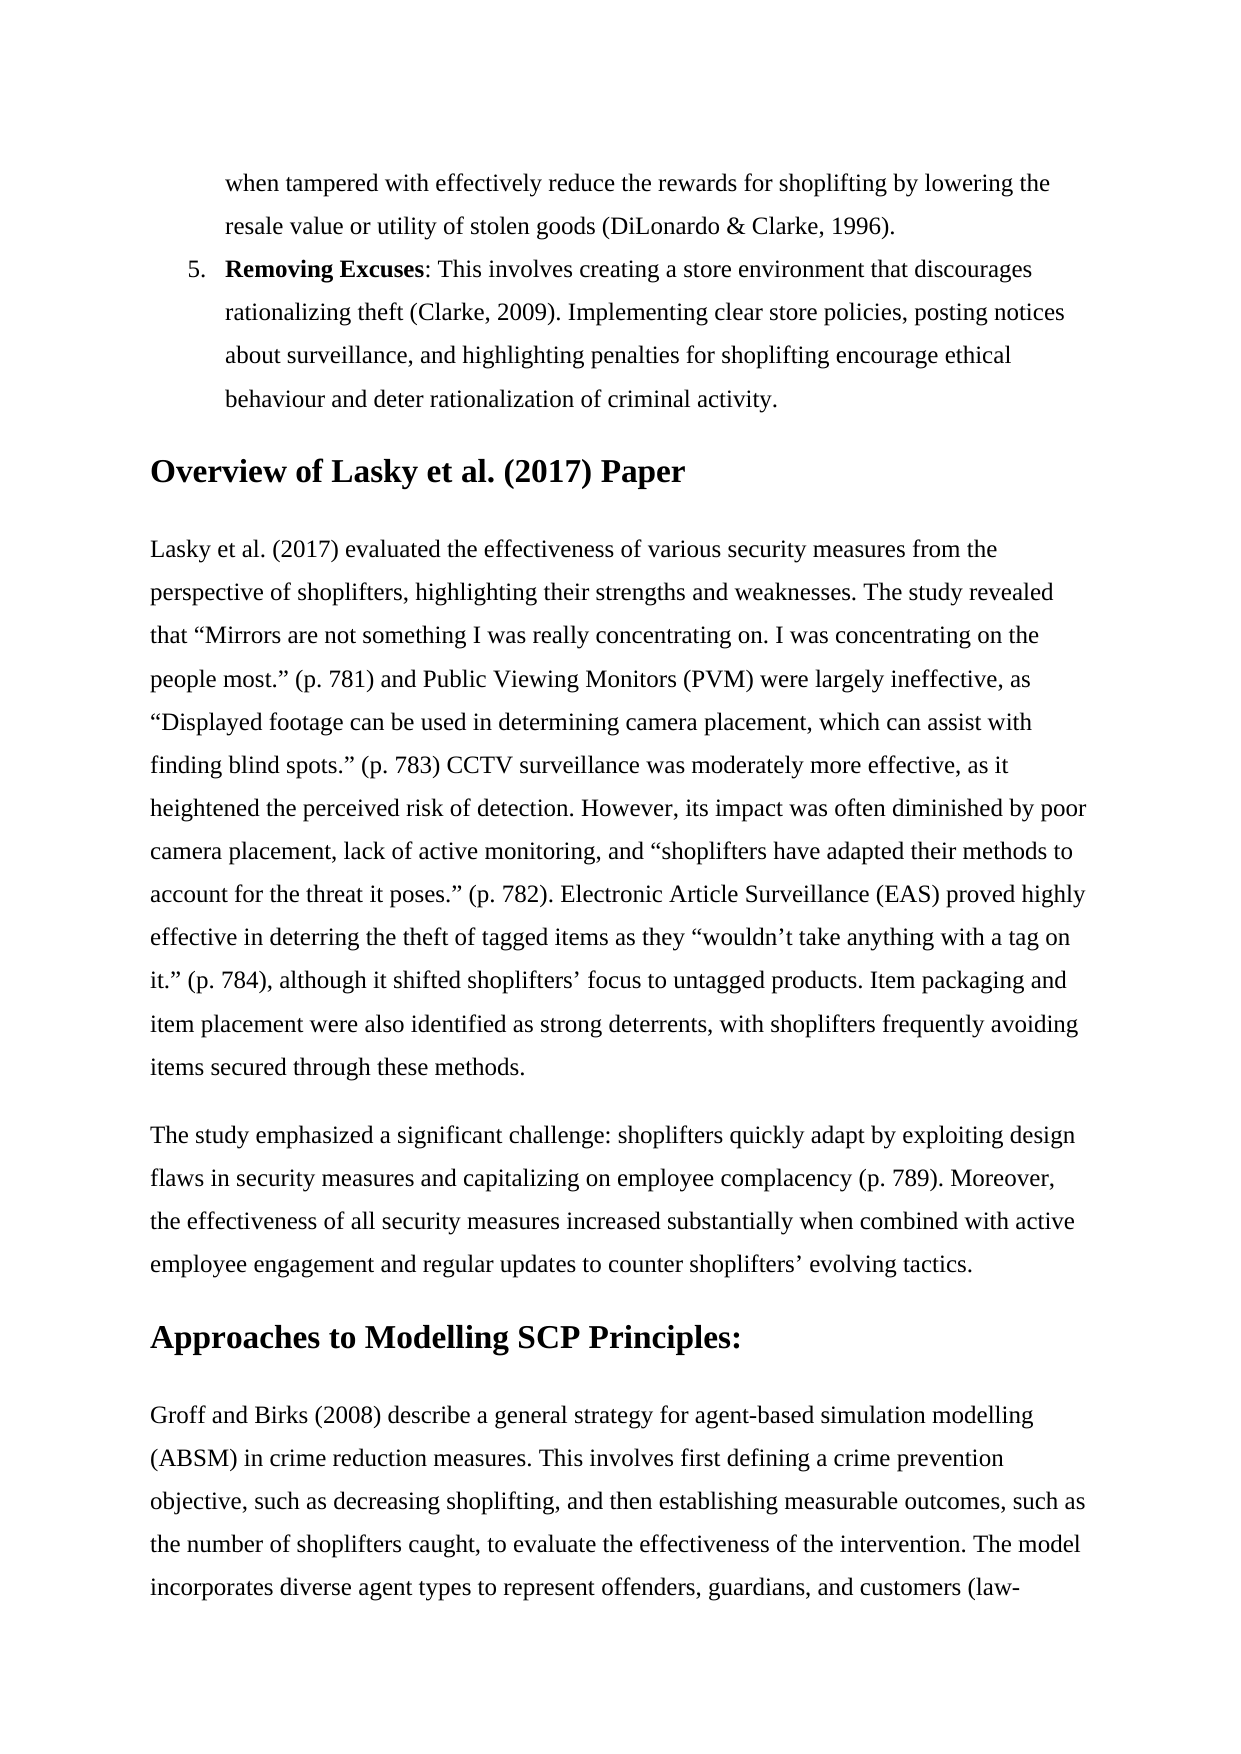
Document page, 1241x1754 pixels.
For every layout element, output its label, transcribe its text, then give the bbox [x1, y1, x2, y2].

text The study emphasized a significant challenge: shoplifters quickly adapt by exploiting design flaws in security measures and capitalizing on employee complacency (p. 789). Moreover, the effectiveness of all security measures increased substantially when combined with active employee engagement and regular updates to counter shoplifters’ evolving tactics. [150, 1120, 1090, 1278]
subtitle Approaches to Modelling SCP Principles: [150, 1317, 1090, 1356]
text Lasky et al. (2017) evaluated the effectiveness of various security measures from the perspective of shoplifters, highlighting their strengths and weaknesses. The study revealed that “Mirrors are not something I was really concentrating on. I was concentrating on the people most.” (p. 781) and Public Viewing Monitors (PVM) were largely ineffective, as “Displayed footage can be used in determining camera placement, which can assist with finding blind spots.” (p. 783) CCTV surveillance was moderately more effective, as it heightened the perceived risk of detection. However, its impact was often diminished by poor camera placement, lack of active monitoring, and “shoplifters have adapted their methods to account for the threat it poses.” (p. 782). Electronic Article Surveillance (EAS) proved highly effective in deterring the theft of tagged items as they “wouldn’t take anything with a tag on it.” (p. 784), although it shifted shoplifters’ focus to untagged products. Item packaging and item placement were also identified as strong deterrents, with shoplifters frequently avoiding items secured through these methods. [150, 534, 1090, 1081]
subtitle Overview of Lasky et al. (2017) Paper [150, 452, 1090, 490]
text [150, 1400, 1090, 1601]
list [187, 168, 1090, 240]
list Removing Excuses: This involves creating a store environment that discourages rationalizing theft (Clarke, 2009). Implementing clear store policies, posting notices about surveillance, and highlighting penalties for shoplifting encourage ethical behaviour and deter rationalization of criminal activity. [187, 254, 1090, 412]
